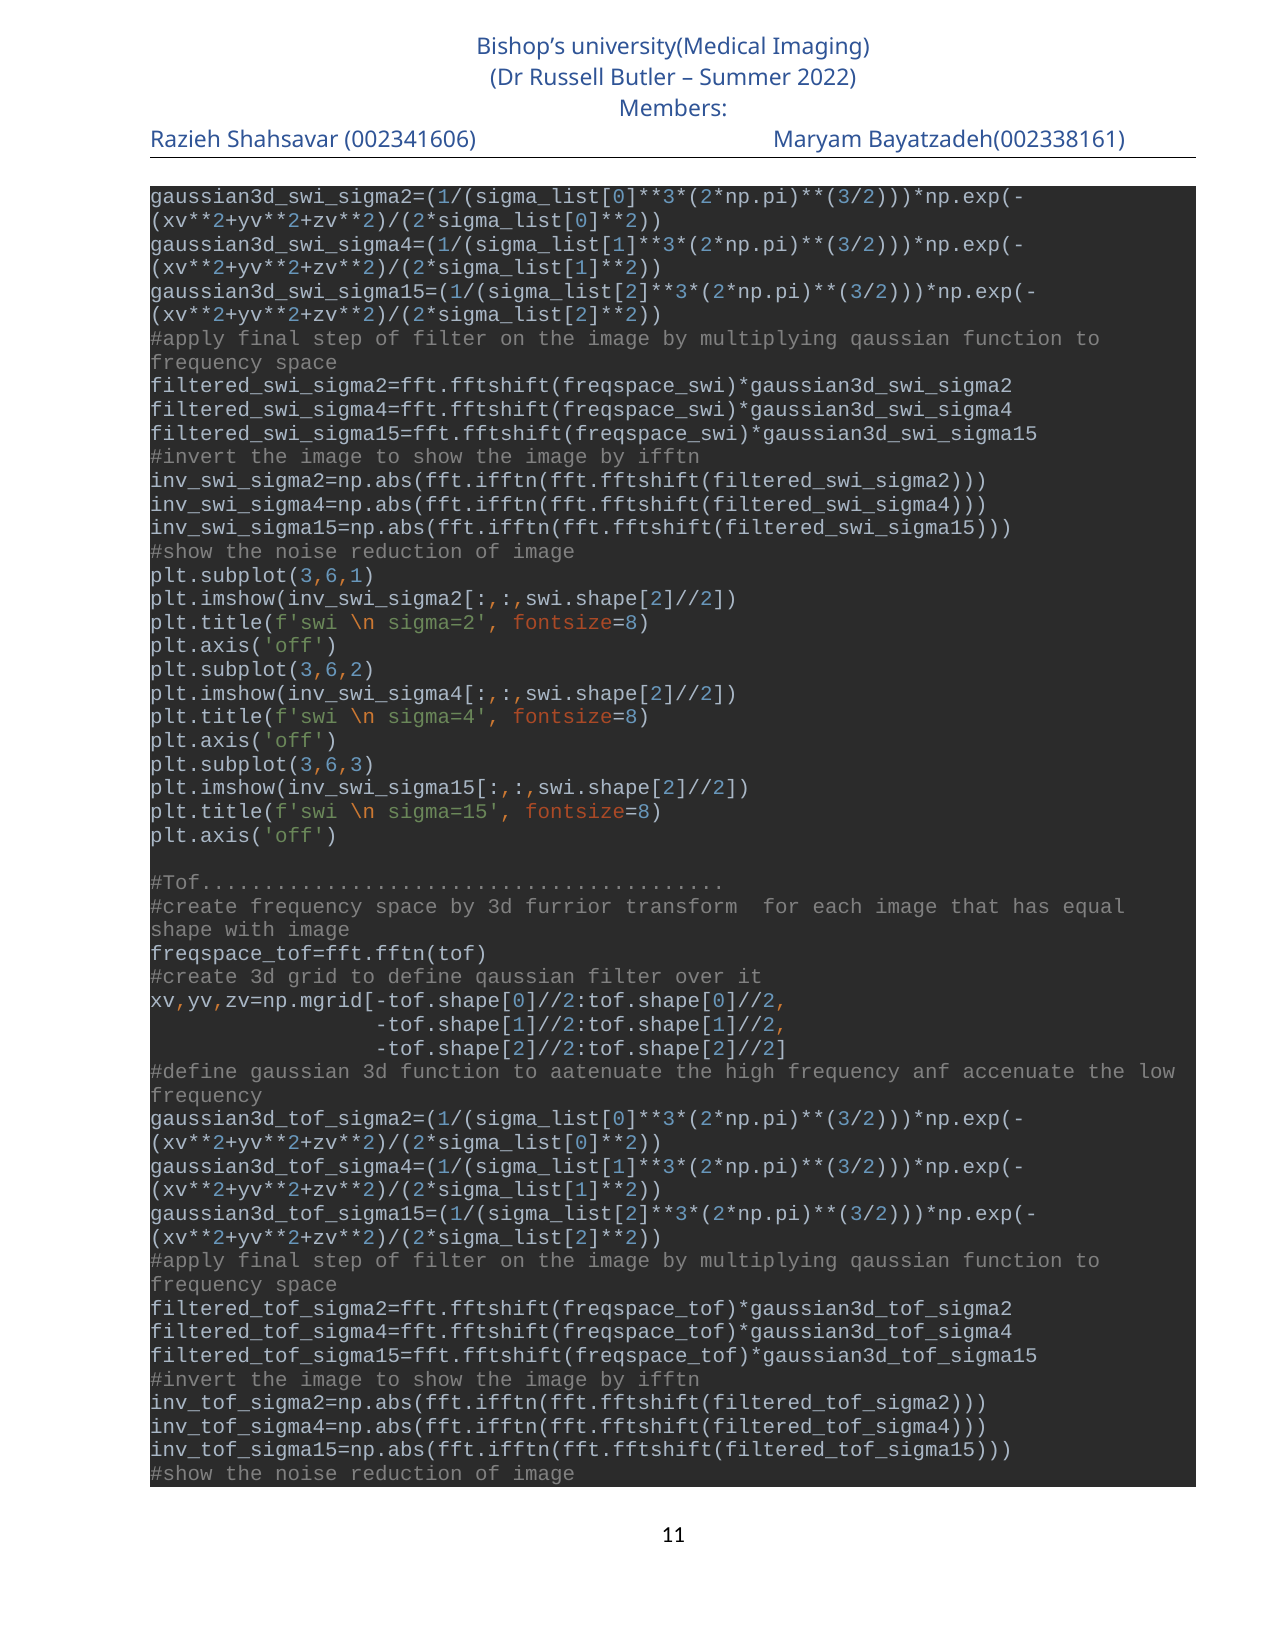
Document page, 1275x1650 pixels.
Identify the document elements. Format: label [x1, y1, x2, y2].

text [150, 186, 1196, 1487]
